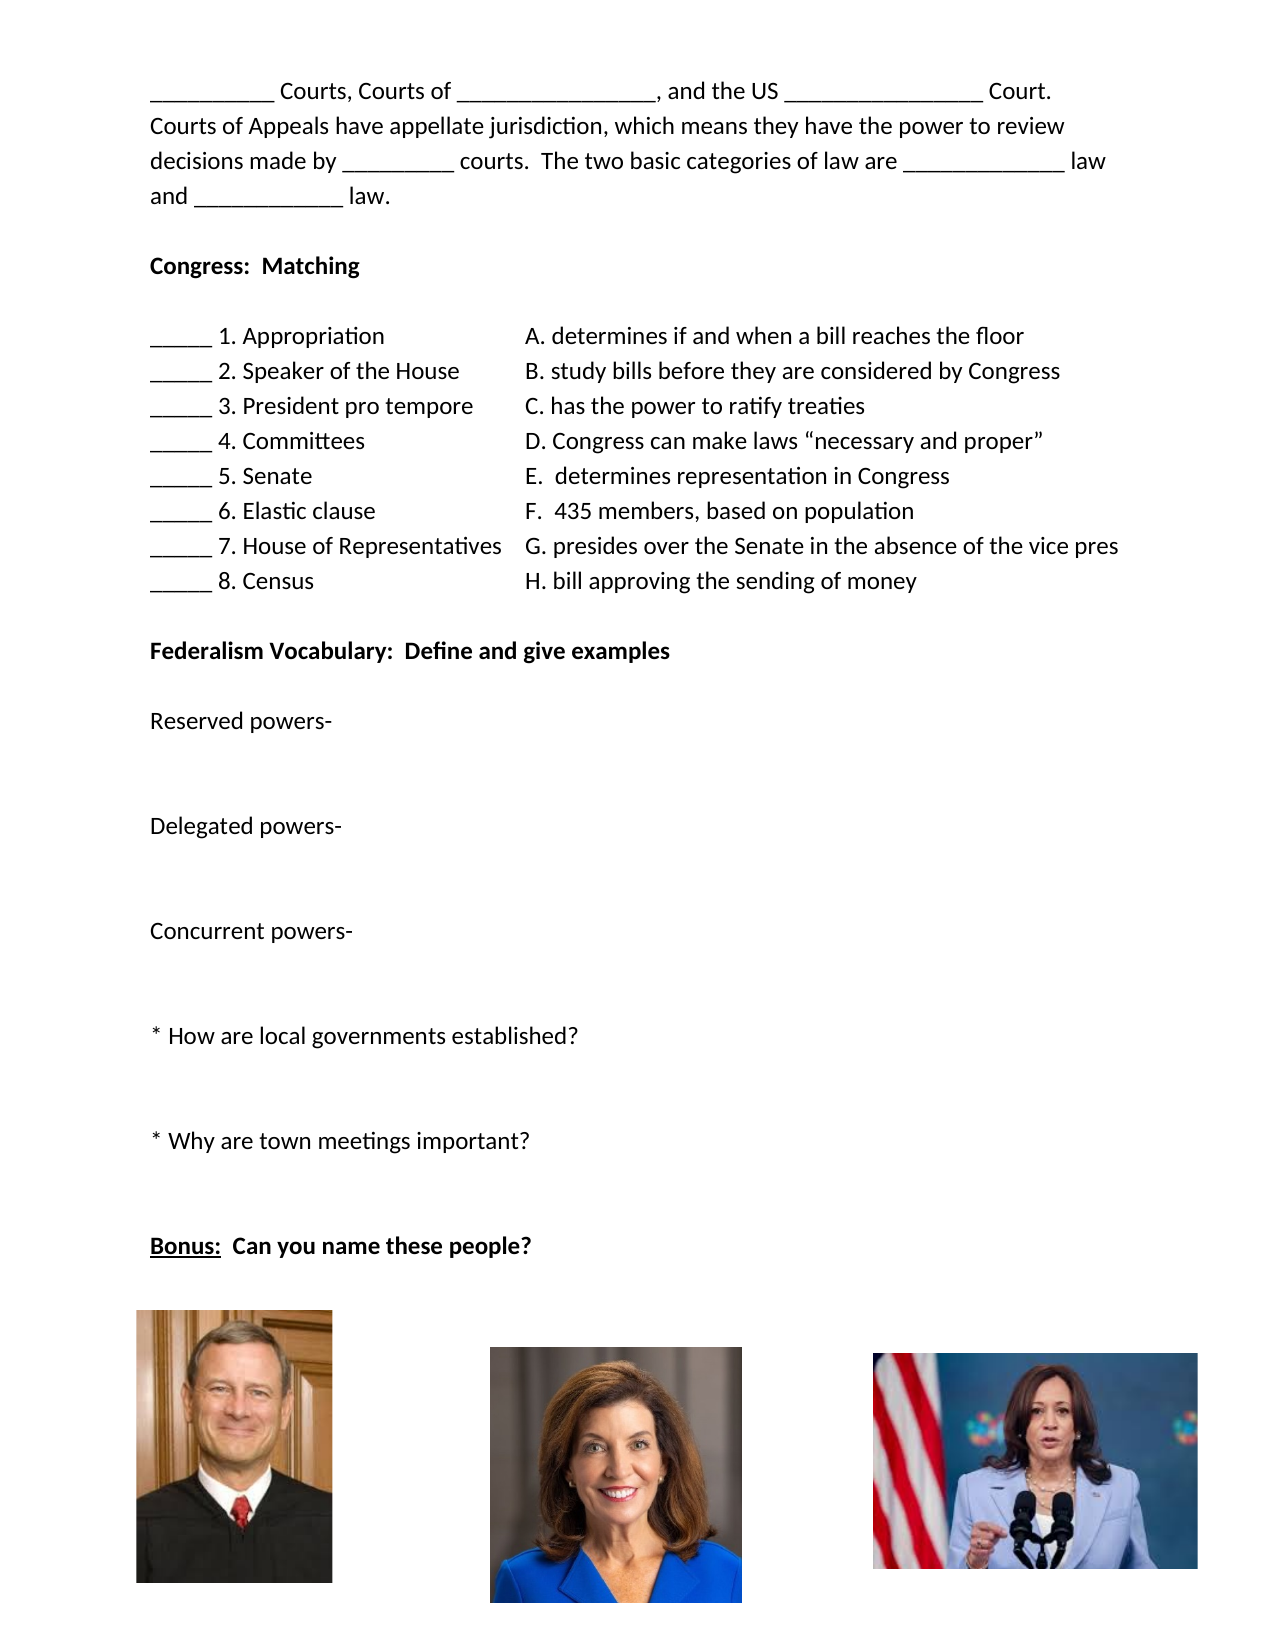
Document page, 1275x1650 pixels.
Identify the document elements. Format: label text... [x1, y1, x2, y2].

text Federalism Vocabulary: Define and give examples [150, 635, 1125, 666]
text Bonus: Can you name these people? [150, 1230, 1125, 1261]
text _____ 5. Senate E. determines representation in Congress [150, 460, 1125, 491]
text _____ 1. Appropriation A. determines if and when a bill reaches the floor [150, 320, 1125, 351]
picture [873, 1353, 1198, 1569]
text * Why are town meetings important? [150, 1125, 1125, 1156]
text Delegated powers- [150, 810, 1125, 841]
text Reserved powers- [150, 705, 1125, 736]
text _____ 2. Speaker of the House B. study bills before they are considered by Congress [150, 355, 1125, 386]
text * How are local governments established? [150, 1020, 1125, 1051]
text _____ 6. Elastic clause F. 435 members, based on population [150, 495, 1125, 526]
picture [136, 1310, 333, 1583]
text Concurrent powers- [150, 915, 1125, 946]
text _____ 4. Committees D. Congress can make laws “necessary and proper” [150, 425, 1125, 456]
text Congress: Matching [150, 250, 1125, 281]
text _____ 8. Census H. bill approving the sending of money [150, 565, 1125, 596]
text _____ 7. House of Representatives G. presides over the Senate in the absence of the vice pres [150, 530, 1125, 561]
picture [488, 1347, 742, 1601]
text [150, 75, 1125, 211]
text _____ 3. President pro tempore C. has the power to ratify treaties [150, 390, 1125, 421]
